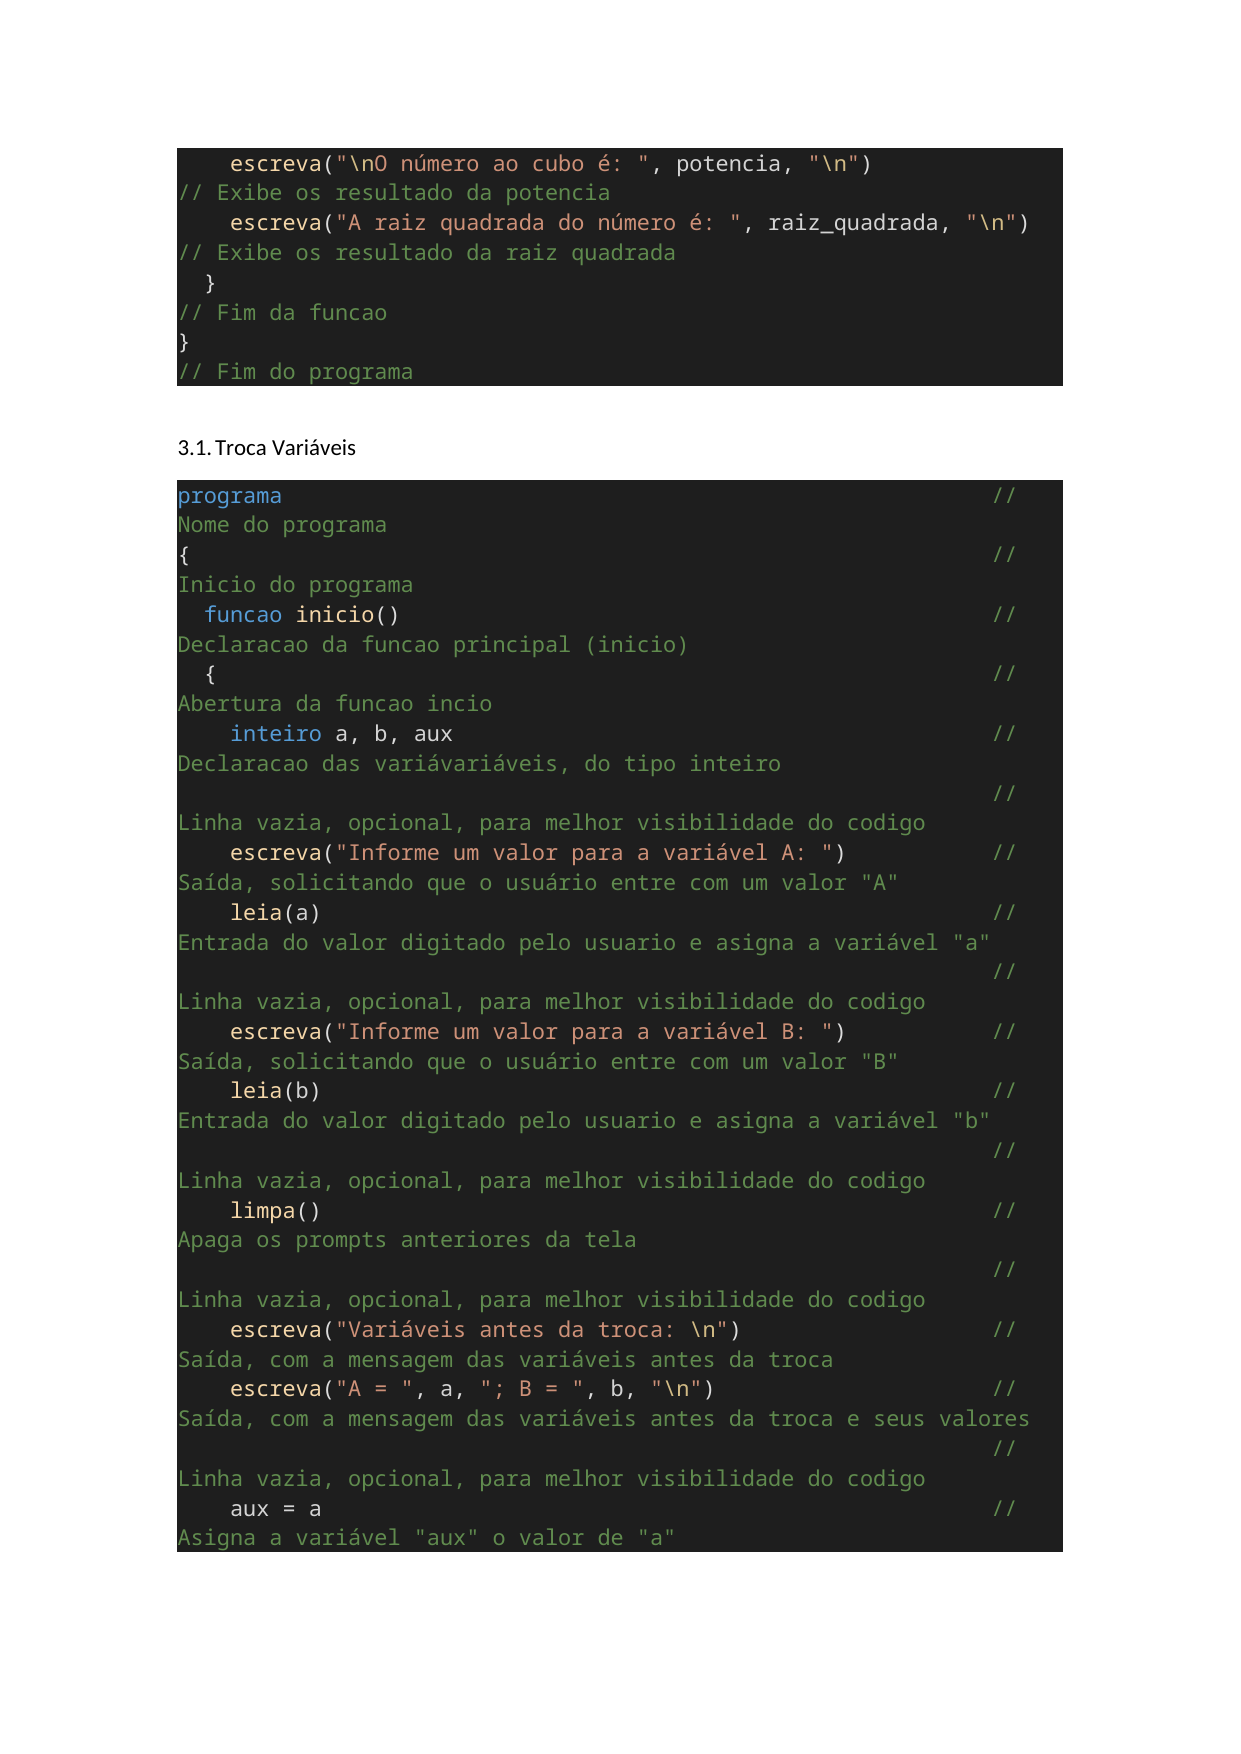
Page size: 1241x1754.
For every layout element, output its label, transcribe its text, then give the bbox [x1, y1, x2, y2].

text programa // Nome do programa [177, 480, 1063, 539]
text // Linha vazia, opcional, para melhor visibilidade do codigo [177, 778, 1063, 837]
text escreva("Informe um valor para a variável A: ") // Saída, solicitando que o usuário entre com um valor "A" [177, 837, 1063, 897]
text escreva("Variáveis antes da troca: \n") // Saída, com a mensagem das variáveis antes da troca [177, 1314, 1063, 1373]
text leia(b) // Entrada do valor digitado pelo usuario e asigna a variável "b" [177, 1076, 1063, 1135]
text { // Abertura da funcao incio [177, 658, 1063, 718]
text escreva("\nO número ao cubo é: ", potencia, "\n") // Exibe os resultado da potencia [177, 148, 1063, 207]
text } // Fim da funcao [177, 267, 1063, 326]
text // Linha vazia, opcional, para melhor visibilidade do codigo [177, 1254, 1063, 1314]
text // Linha vazia, opcional, para melhor visibilidade do codigo [177, 956, 1063, 1016]
text leia(a) // Entrada do valor digitado pelo usuario e asigna a variável "a" [177, 897, 1063, 956]
text inteiro a, b, aux // Declaracao das variávariáveis, do tipo inteiro [177, 718, 1063, 778]
text escreva("A raiz quadrada do número é: ", raiz_quadrada, "\n") // Exibe os resultado da raiz quadrada [177, 207, 1063, 267]
text { // Inicio do programa [177, 539, 1063, 599]
text aux = a // Asigna a variável "aux" o valor de "a" [177, 1493, 1063, 1552]
list Troca Variáveis [177, 433, 1063, 461]
text // Linha vazia, opcional, para melhor visibilidade do codigo [177, 1135, 1063, 1195]
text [177, 1433, 1063, 1493]
text escreva("A = ", a, "; B = ", b, "\n") // Saída, com a mensagem das variáveis antes da troca e seus valores [177, 1373, 1063, 1433]
text escreva("Informe um valor para a variável B: ") // Saída, solicitando que o usuário entre com um valor "B" [177, 1016, 1063, 1076]
text } // Fim do programa [177, 326, 1063, 386]
text funcao inicio() // Declaracao da funcao principal (inicio) [177, 599, 1063, 658]
text limpa() // Apaga os prompts anteriores da tela [177, 1195, 1063, 1254]
